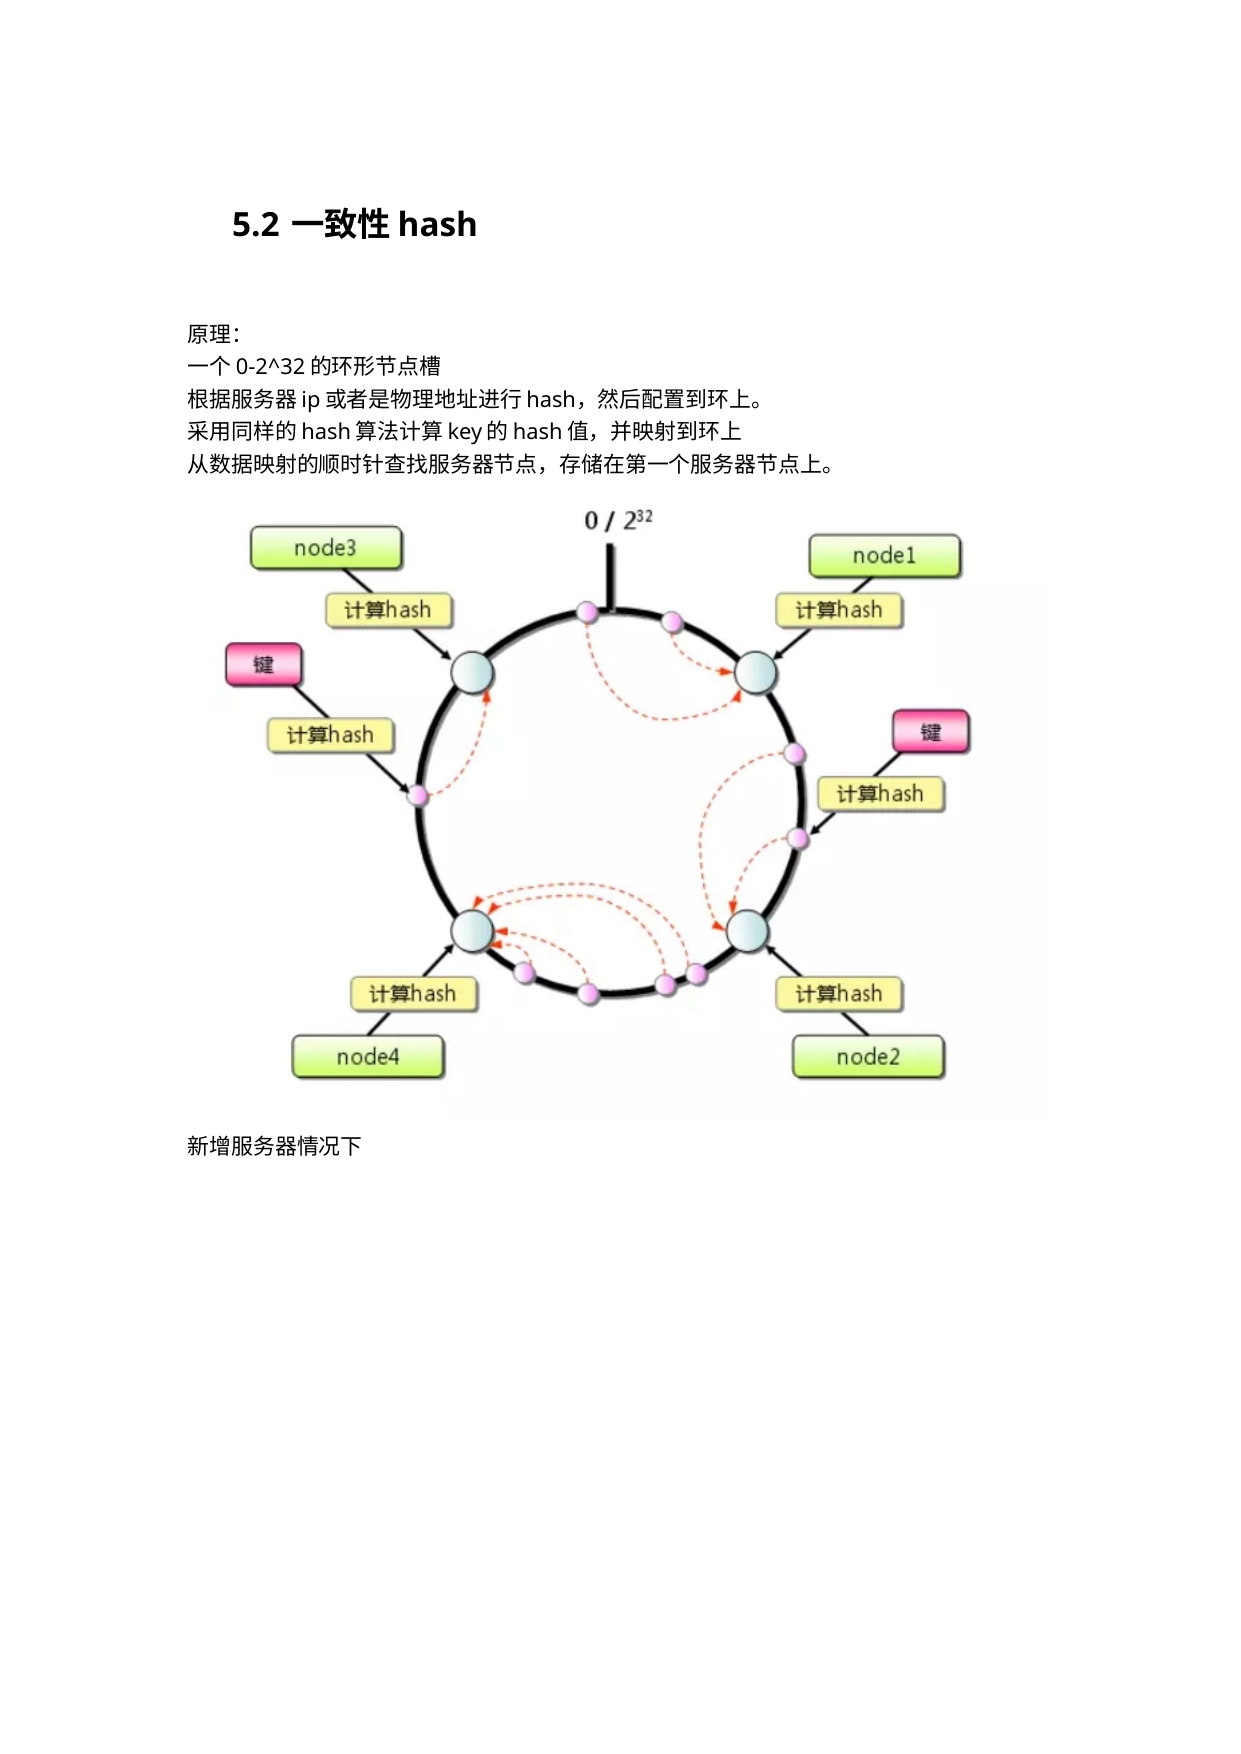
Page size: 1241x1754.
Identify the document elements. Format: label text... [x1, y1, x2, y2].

text 根据服务器ip或者是物理地址进行hash，然后配置到环上。 [187, 381, 1053, 414]
subtitle 一致性hash [232, 189, 1053, 254]
picture [187, 478, 1052, 1121]
text 采用同样的hash算法计算key的hash值，并映射到环上 [187, 414, 1053, 446]
text 原理： [187, 316, 1053, 349]
text 从数据映射的顺时针查找服务器节点，存储在第一个服务器节点上。 [187, 446, 1053, 479]
text 一个0-2^32的环形节点槽 [187, 349, 1053, 381]
text 新增服务器情况下 [187, 1129, 1053, 1161]
